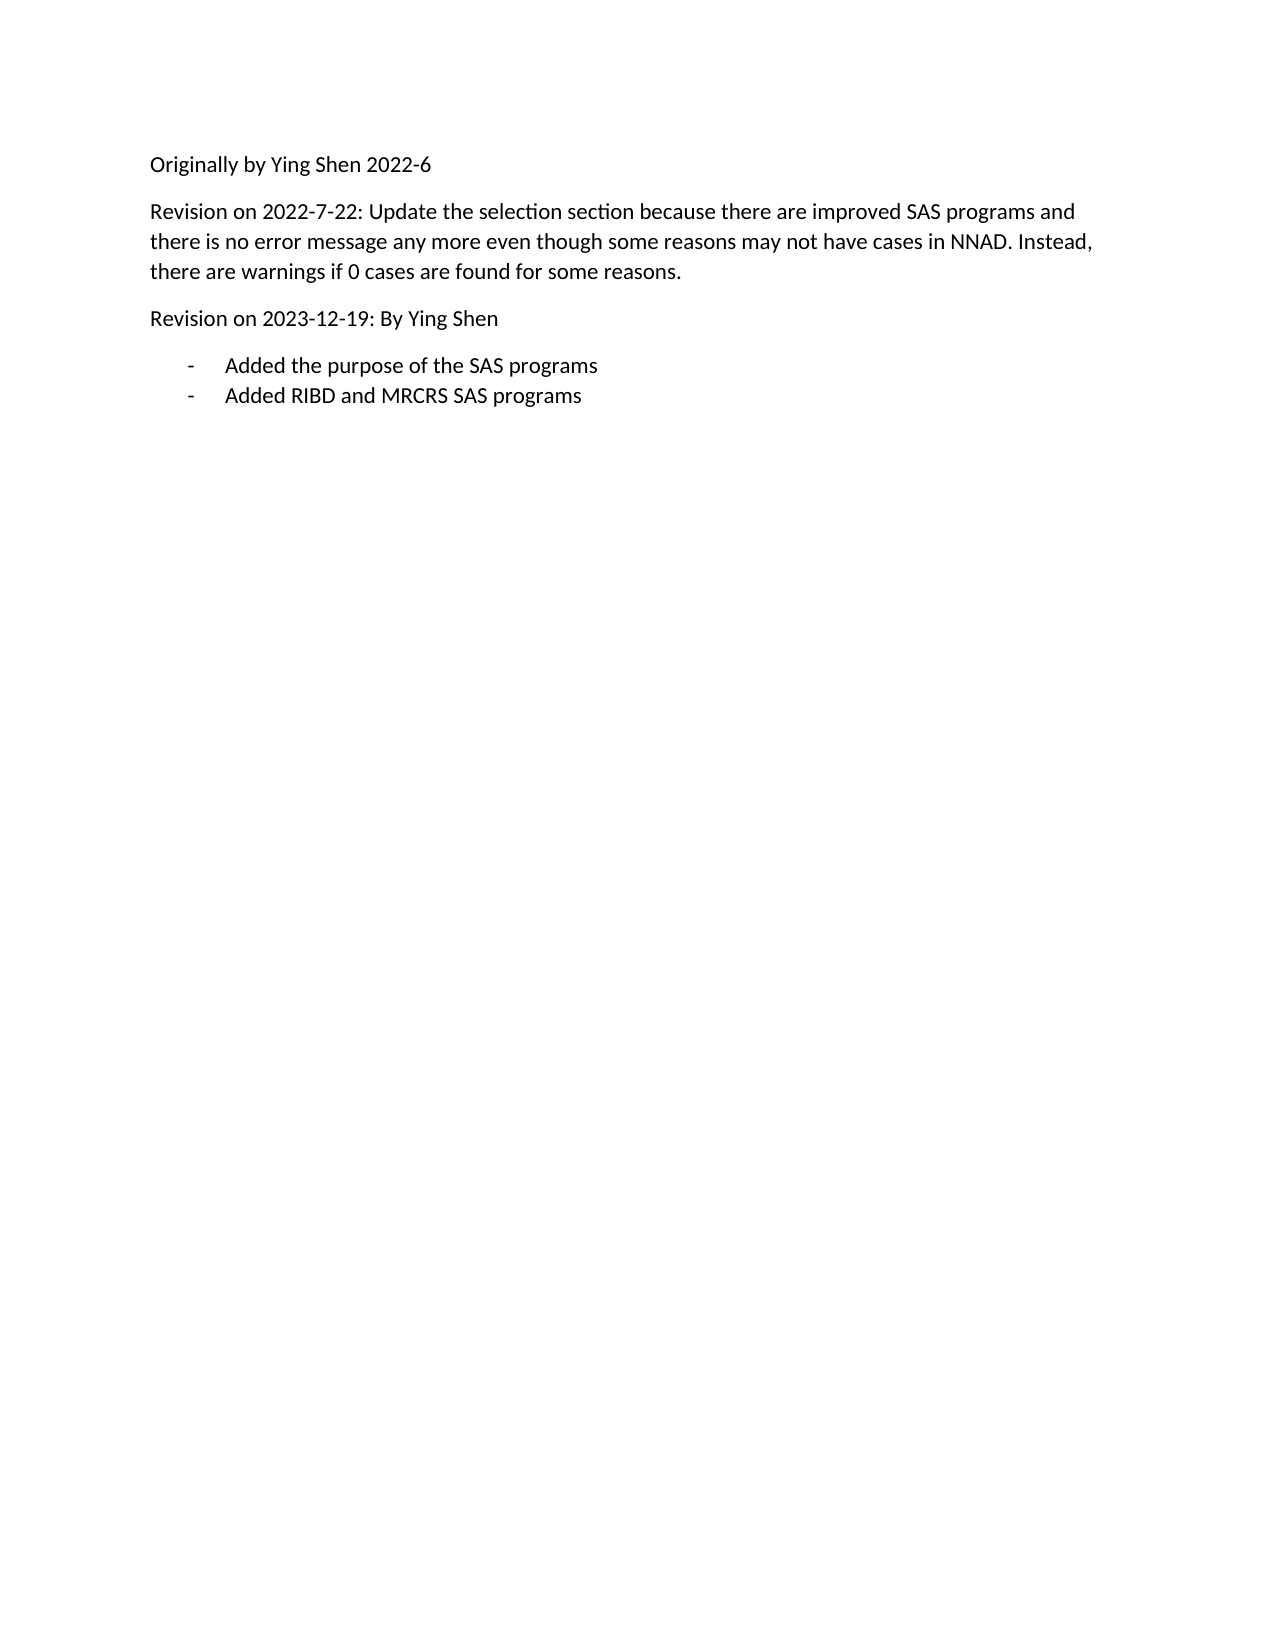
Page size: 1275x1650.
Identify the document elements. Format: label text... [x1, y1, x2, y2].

text Revision on 2022-7-22: Update the selection section because there are improved SAS programs and there is no error message any more even though some reasons may not have cases in NNAD. Instead, there are warnings if 0 cases are found for some reasons. [150, 197, 1125, 285]
text Originally by Ying Shen 2022-6 [150, 150, 1125, 178]
list Added the purpose of the SAS programs [187, 351, 1125, 379]
list Added RIBD and MRCRS SAS programs [187, 381, 1125, 409]
text Revision on 2023-12-19: By Ying Shen [150, 304, 1125, 332]
